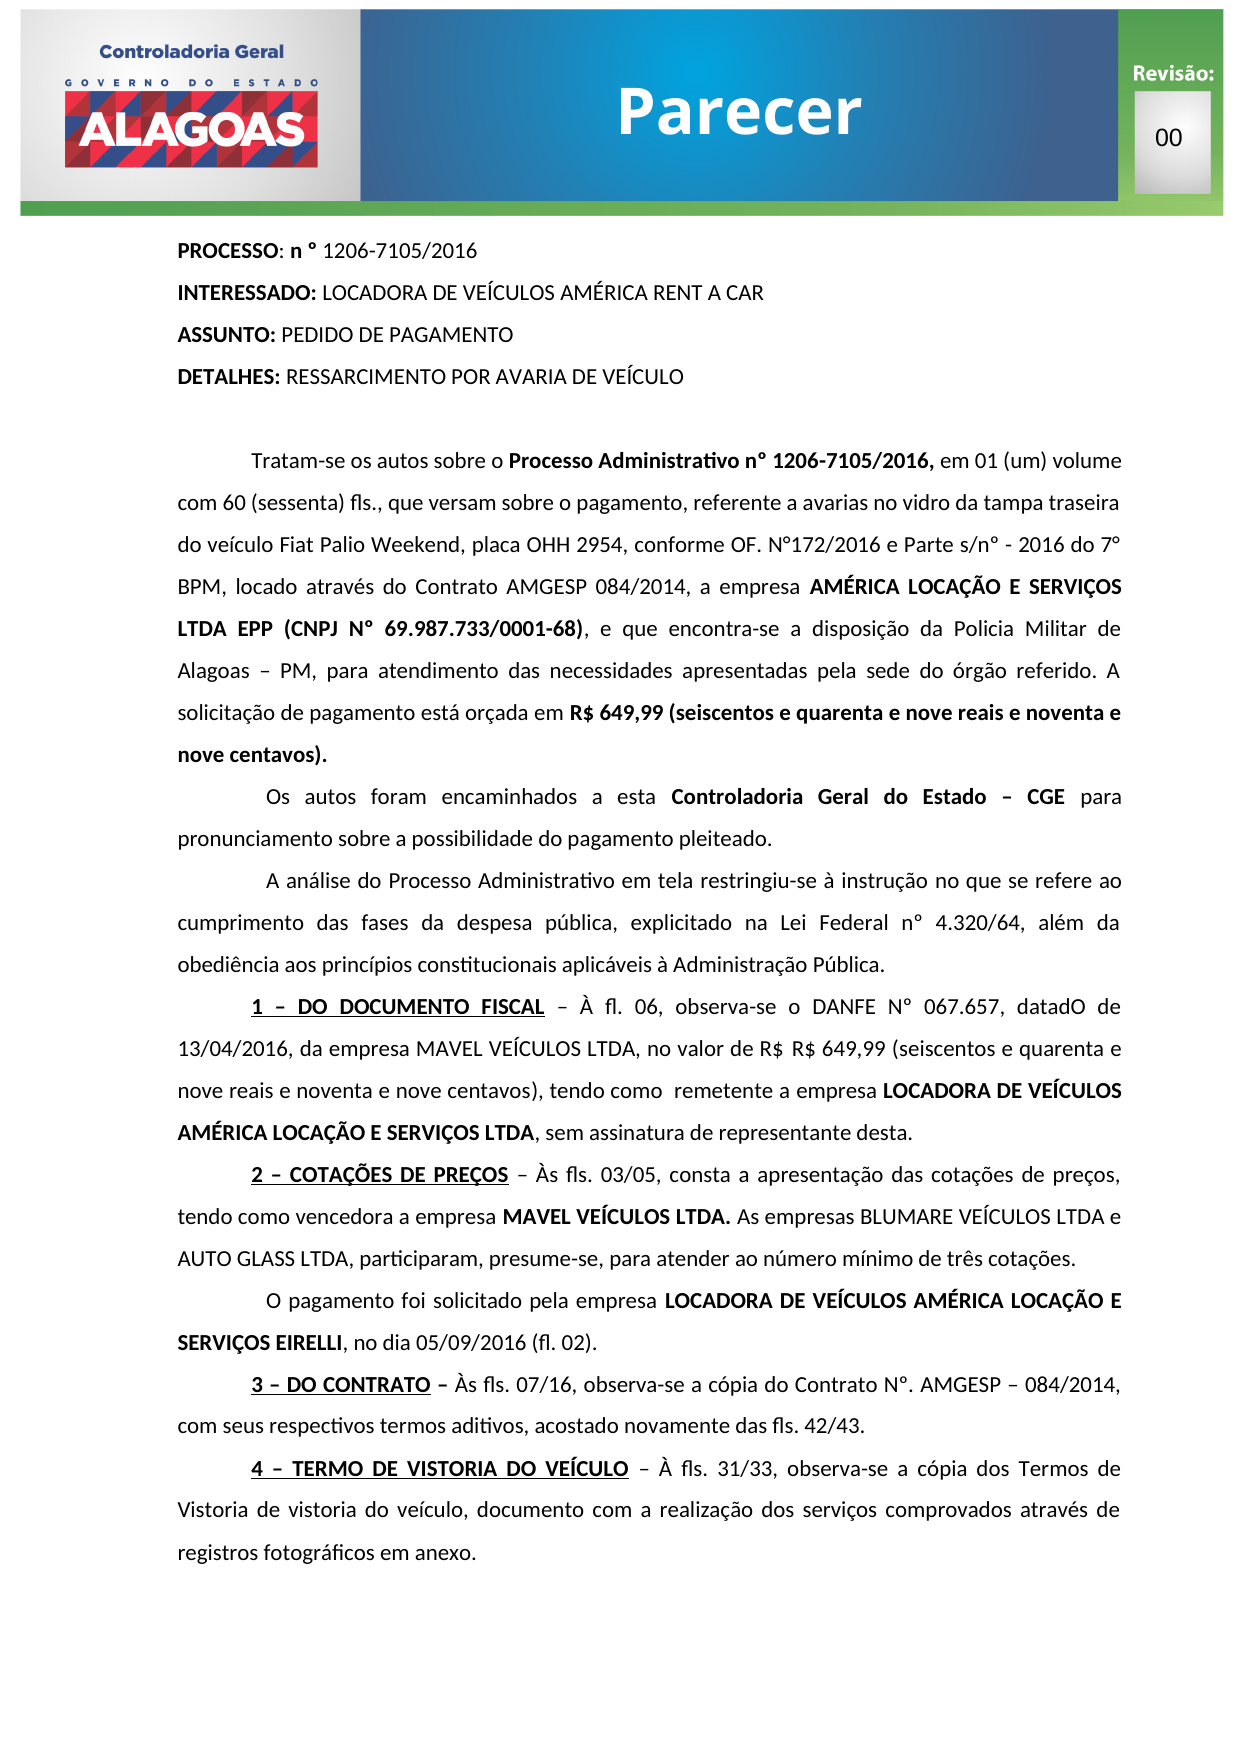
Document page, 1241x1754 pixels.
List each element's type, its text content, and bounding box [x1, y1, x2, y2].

text O pagamento foi solicitado pela empresa LOCADORA DE VEÍCULOS AMÉRICA LOCAÇÃO E SERVIÇOS EIRELLI, no dia 05/09/2016 (fl. 02). [177, 1286, 1122, 1356]
text INTERESSADO: LOCADORA DE VEÍCULOS AMÉRICA RENT A CAR [177, 278, 1122, 306]
text Tratam-se os autos sobre o Processo Administrativo nº 1206-7105/2016, em 01 (um) volume com 60 (sessenta) fls., que versam sobre o pagamento, referente a avarias no vidro da tampa traseira do veículo Fiat Palio Weekend, placa OHH 2954, conforme OF. N°172/2016 e Parte s/nº - 2016 do 7° BPM, locado através do Contrato AMGESP 084/2014, a empresa AMÉRICA LOCAÇÃO E SERVIÇOS LTDA EPP (CNPJ Nº 69.987.733/0001-68), e que encontra-se a disposição da Policia Militar de Alagoas – PM, para atendimento das necessidades apresentadas pela sede do órgão referido. A solicitação de pagamento está orçada em R$ 649,99 (seiscentos e quarenta e nove reais e noventa e nove centavos). [177, 446, 1122, 768]
picture [20, 9, 1224, 216]
text 3 – DO CONTRATO – Às fls. 07/16, observa-se a cópia do Contrato Nº. AMGESP – 084/2014, com seus respectivos termos aditivos, acostado novamente das fls. 42/43. [177, 1370, 1122, 1440]
text A análise do Processo Administrativo em tela restringiu-se à instrução no que se refere ao cumprimento das fases da despesa pública, explicitado na Lei Federal nº 4.320/64, além da obediência aos princípios constitucionais aplicáveis à Administração Pública. [177, 866, 1122, 978]
text Os autos foram encaminhados a esta Controladoria Geral do Estado – CGE para pronunciamento sobre a possibilidade do pagamento pleiteado. [177, 782, 1122, 852]
text PROCESSO: n º 1206-7105/2016 [177, 236, 1122, 264]
text 1 – DO DOCUMENTO FISCAL – À fl. 06, observa-se o DANFE Nº 067.657, datadO de 13/04/2016, da empresa MAVEL VEÍCULOS LTDA, no valor de R$ R$ 649,99 (seiscentos e quarenta e nove reais e noventa e nove centavos), tendo como remetente a empresa LOCADORA DE VEÍCULOS AMÉRICA LOCAÇÃO E SERVIÇOS LTDA, sem assinatura de representante desta. [177, 992, 1122, 1146]
text ASSUNTO: PEDIDO DE PAGAMENTO [177, 320, 1122, 348]
text DETALHES: RESSARCIMENTO POR AVARIA DE VEÍCULO [177, 362, 1122, 390]
text 2 – COTAÇÕES DE PREÇOS – Às fls. 03/05, consta a apresentação das cotações de preços, tendo como vencedora a empresa MAVEL VEÍCULOS LTDA. As empresas BLUMARE VEÍCULOS LTDA e AUTO GLASS LTDA, participaram, presume-se, para atender ao número mínimo de três cotações. [177, 1160, 1122, 1272]
text 4 – TERMO DE VISTORIA DO VEÍCULO – À fls. 31/33, observa-se a cópia dos Termos de Vistoria de vistoria do veículo, documento com a realização dos serviços comprovados através de registros fotográficos em anexo. [177, 1454, 1122, 1566]
